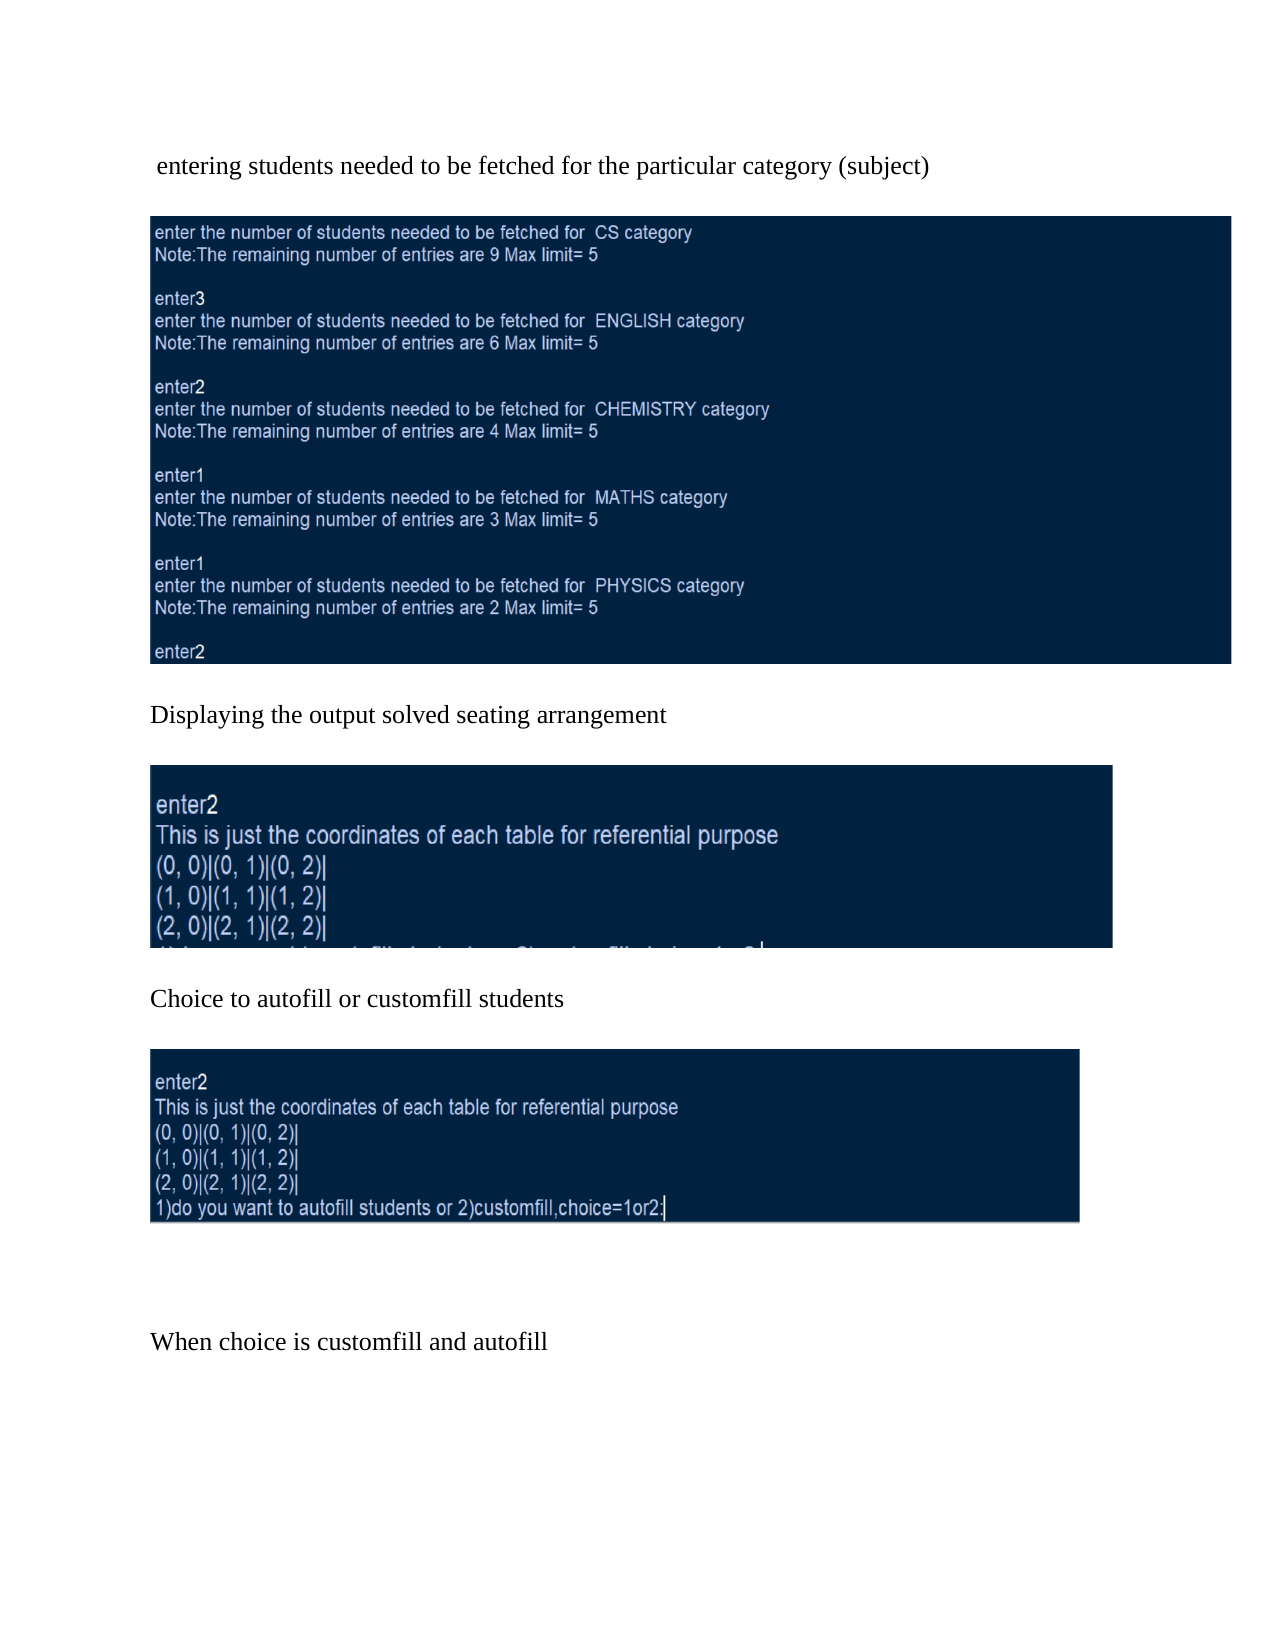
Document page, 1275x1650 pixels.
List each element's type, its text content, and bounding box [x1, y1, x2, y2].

text Displaying the output solved seating arrangement [150, 699, 1124, 729]
picture [150, 765, 1113, 948]
text entering students needed to be fetched for the particular category (subject) [150, 150, 1124, 180]
text Choice to autofill or customfill students [150, 983, 1124, 1013]
picture [150, 1049, 1080, 1224]
picture [150, 216, 1232, 664]
text When choice is customfill and autofill [150, 1326, 1124, 1356]
